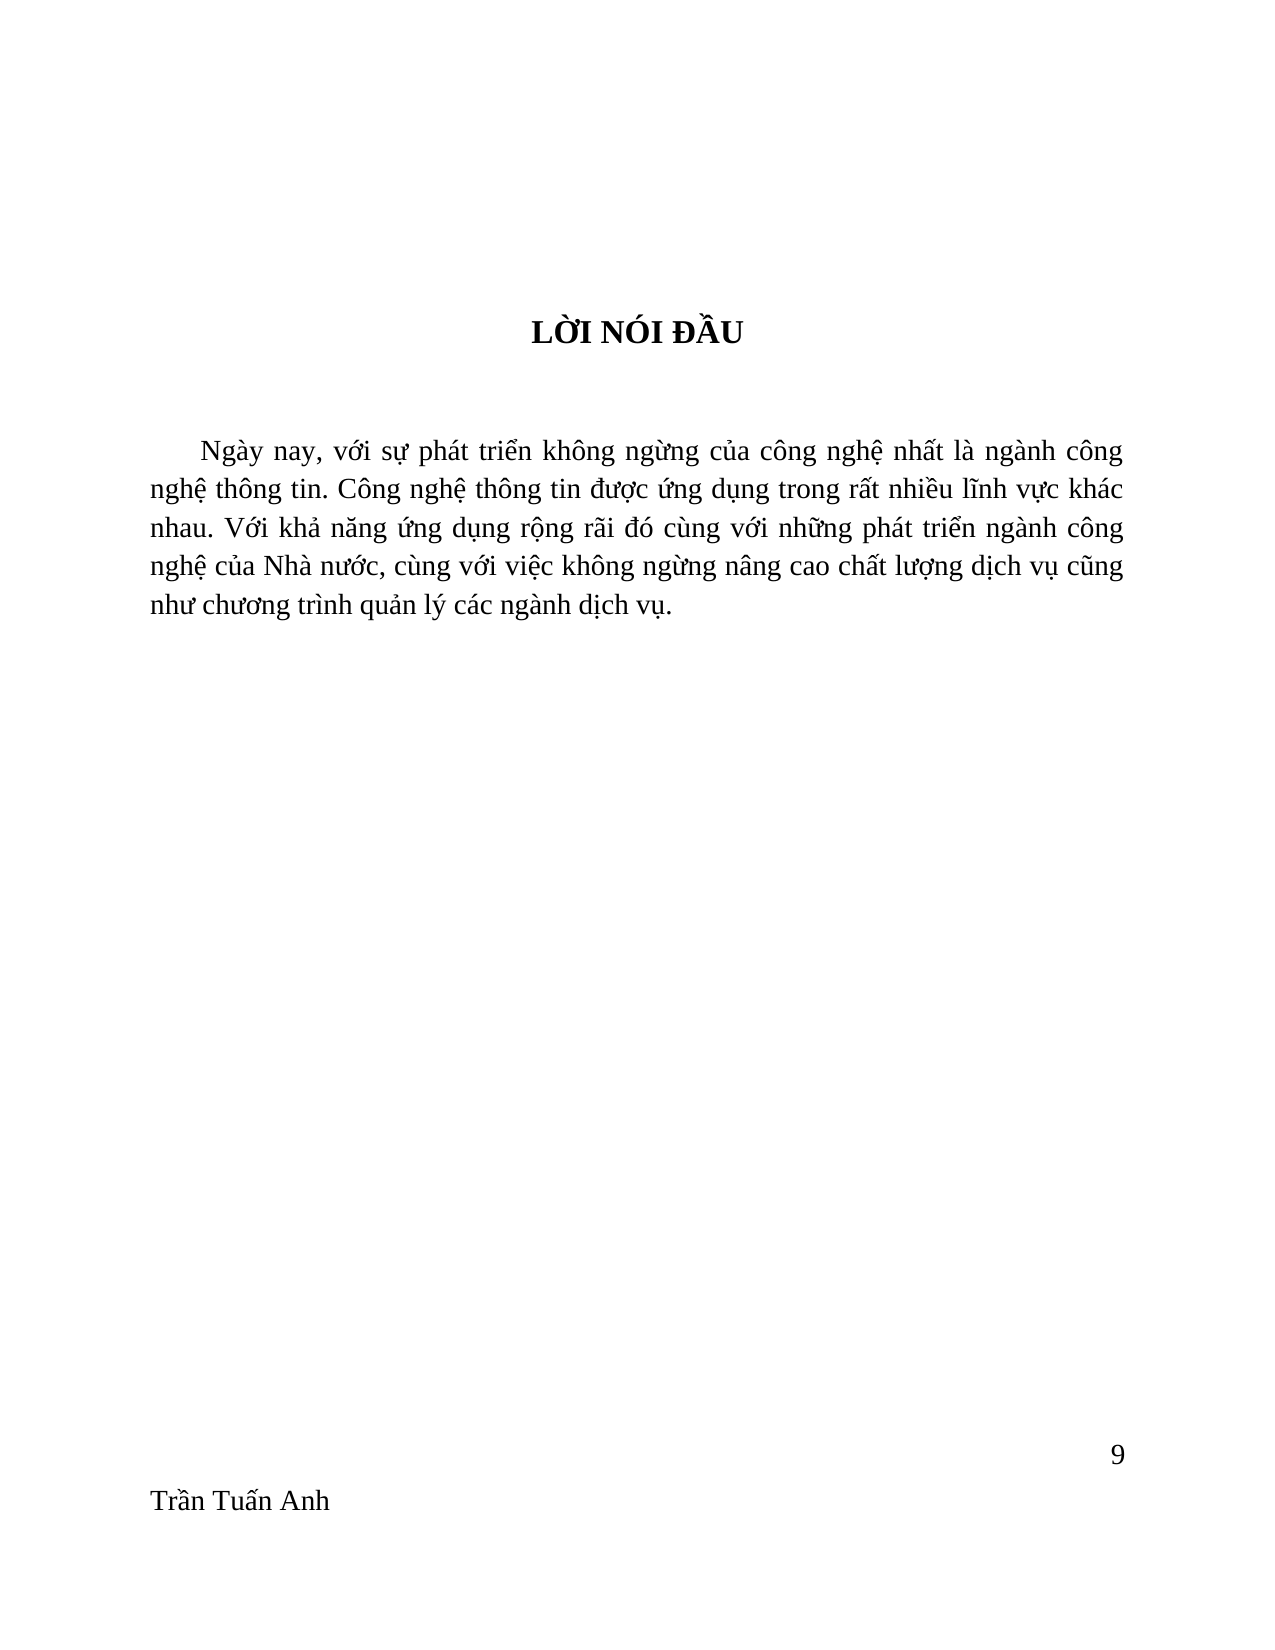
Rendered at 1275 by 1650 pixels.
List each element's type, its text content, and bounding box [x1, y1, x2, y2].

text Ngày nay, với sự phát triển không ngừng của công nghệ nhất là ngành công nghệ thông tin. Công nghệ thông tin được ứng dụng trong rất nhiều lĩnh vực khác nhau. Với khả năng ứng dụng rộng rãi đó cùng với những phát triển ngành công nghệ của Nhà nước, cùng với việc không ngừng nâng cao chất lượng dịch vụ cũng như chương trình quản lý các ngành dịch vụ. [150, 433, 1125, 621]
text LỜI NÓI ĐẦU [150, 312, 1125, 350]
